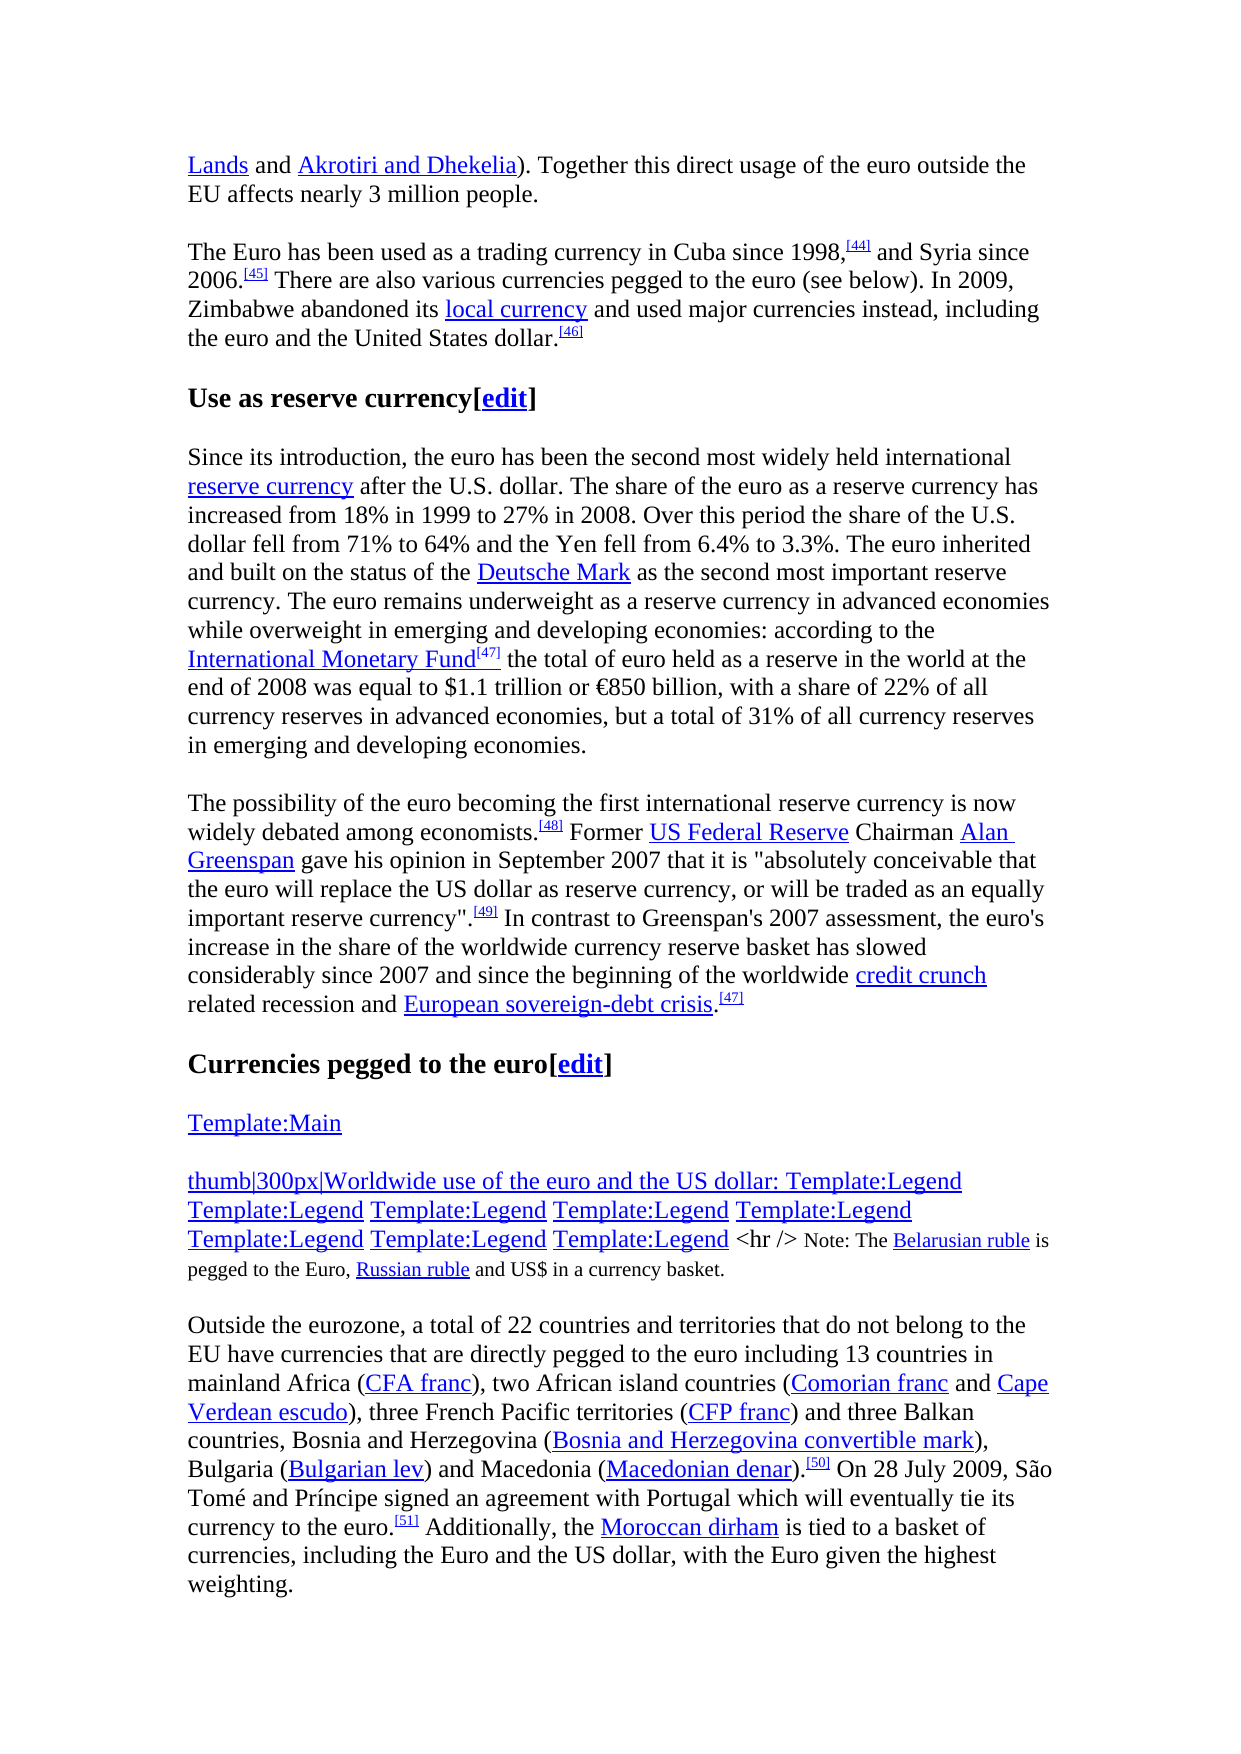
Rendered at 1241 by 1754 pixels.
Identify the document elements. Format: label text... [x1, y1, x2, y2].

text Template:Main [187, 1108, 1053, 1137]
text thumb|300px|Worldwide use of the euro and the US dollar: Template:Legend Template:Legend Template:Legend Template:Legend Template:Legend Template:Legend Template:Legend Template:Legend <hr /> Note: The Belarusian ruble is pegged to the Euro, Russian ruble and US$ in a currency basket. [187, 1166, 1053, 1281]
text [187, 150, 1053, 207]
subtitle Currencies pegged to the euro[edit] [187, 1047, 1053, 1079]
subtitle Use as reserve currency[edit] [187, 381, 1053, 413]
text The Euro has been used as a trading currency in Cuba since 1998,[44] and Syria since 2006.[45] There are also various currencies pegged to the euro (see below). In 2009, Zimbabwe abandoned its local currency and used major currencies instead, including the euro and the United States dollar.[46] [187, 237, 1053, 352]
text Since its introduction, the euro has been the second most widely held international reserve currency after the U.S. dollar. The share of the euro as a reserve currency has increased from 18% in 1999 to 27% in 2008. Over this period the share of the U.S. dollar fell from 71% to 64% and the Yen fell from 6.4% to 3.3%. The euro inherited and built on the status of the Deutsche Mark as the second most important reserve currency. The euro remains underweight as a reserve currency in advanced economies while overweight in emerging and developing economies: according to the International Monetary Fund[47] the total of euro held as a reserve in the world at the end of 2008 was equal to $1.1 trillion or €850 billion, with a share of 22% of all currency reserves in advanced economies, but a total of 31% of all currency reserves in emerging and developing economies. [187, 442, 1053, 759]
text Outside the eurozone, a total of 22 countries and territories that do not belong to the EU have currencies that are directly pegged to the euro including 13 countries in mainland Africa (CFA franc), two African island countries (Comorian franc and Cape Verdean escudo), three French Pacific territories (CFP franc) and three Balkan countries, Bosnia and Herzegovina (Bosnia and Herzegovina convertible mark), Bulgaria (Bulgarian lev) and Macedonia (Macedonian denar).[50] On 28 July 2009, São Tomé and Príncipe signed an agreement with Portugal which will eventually tie its currency to the euro.[51] Additionally, the Moroccan dirham is tied to a basket of currencies, including the Euro and the US dollar, with the Euro given the highest weighting. [187, 1311, 1053, 1598]
text The possibility of the euro becoming the first international reserve currency is now widely debated among economists.[48] Former US Federal Reserve Chairman Alan Greenspan gave his opinion in September 2007 that it is "absolutely conceivable that the euro will replace the US dollar as reserve currency, or will be traded as an equally important reserve currency".[49] In contrast to Greenspan's 2007 assessment, the euro's increase in the share of the worldwide currency reserve basket has slowed considerably since 2007 and since the beginning of the worldwide credit crunch related recession and European sovereign-debt crisis.[47] [187, 788, 1053, 1018]
